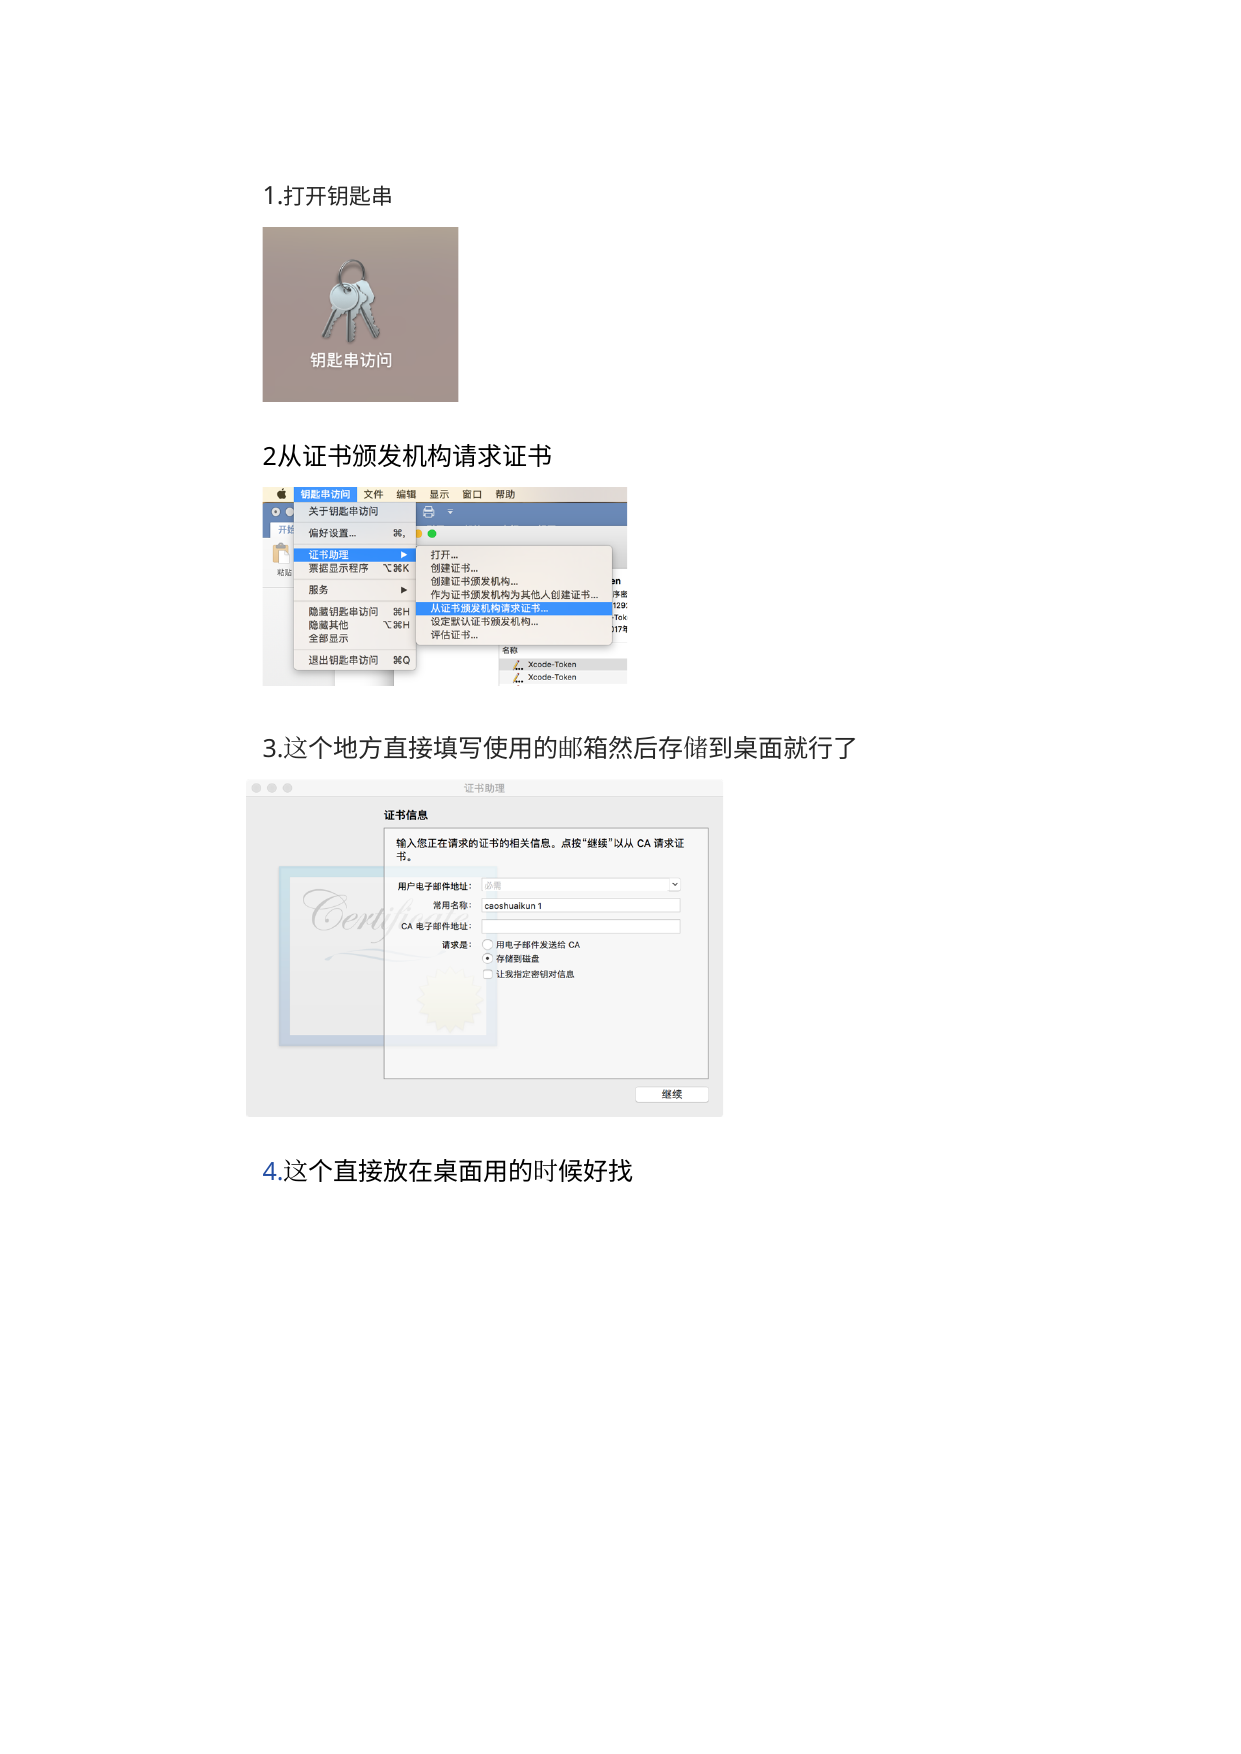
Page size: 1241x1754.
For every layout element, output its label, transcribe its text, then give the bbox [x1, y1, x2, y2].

list 1.打开钥匙串 [187, 162, 1053, 227]
picture [262, 487, 628, 686]
picture [246, 779, 724, 1117]
picture [262, 227, 459, 402]
list 4.这个直接放在桌面用的时候好找 [187, 1137, 1053, 1202]
list 2 从证书颁发机构请求证书 [187, 422, 1053, 487]
list 3.这个地方直接填写使用的邮箱然后存储到桌面就行了 [187, 714, 1053, 779]
